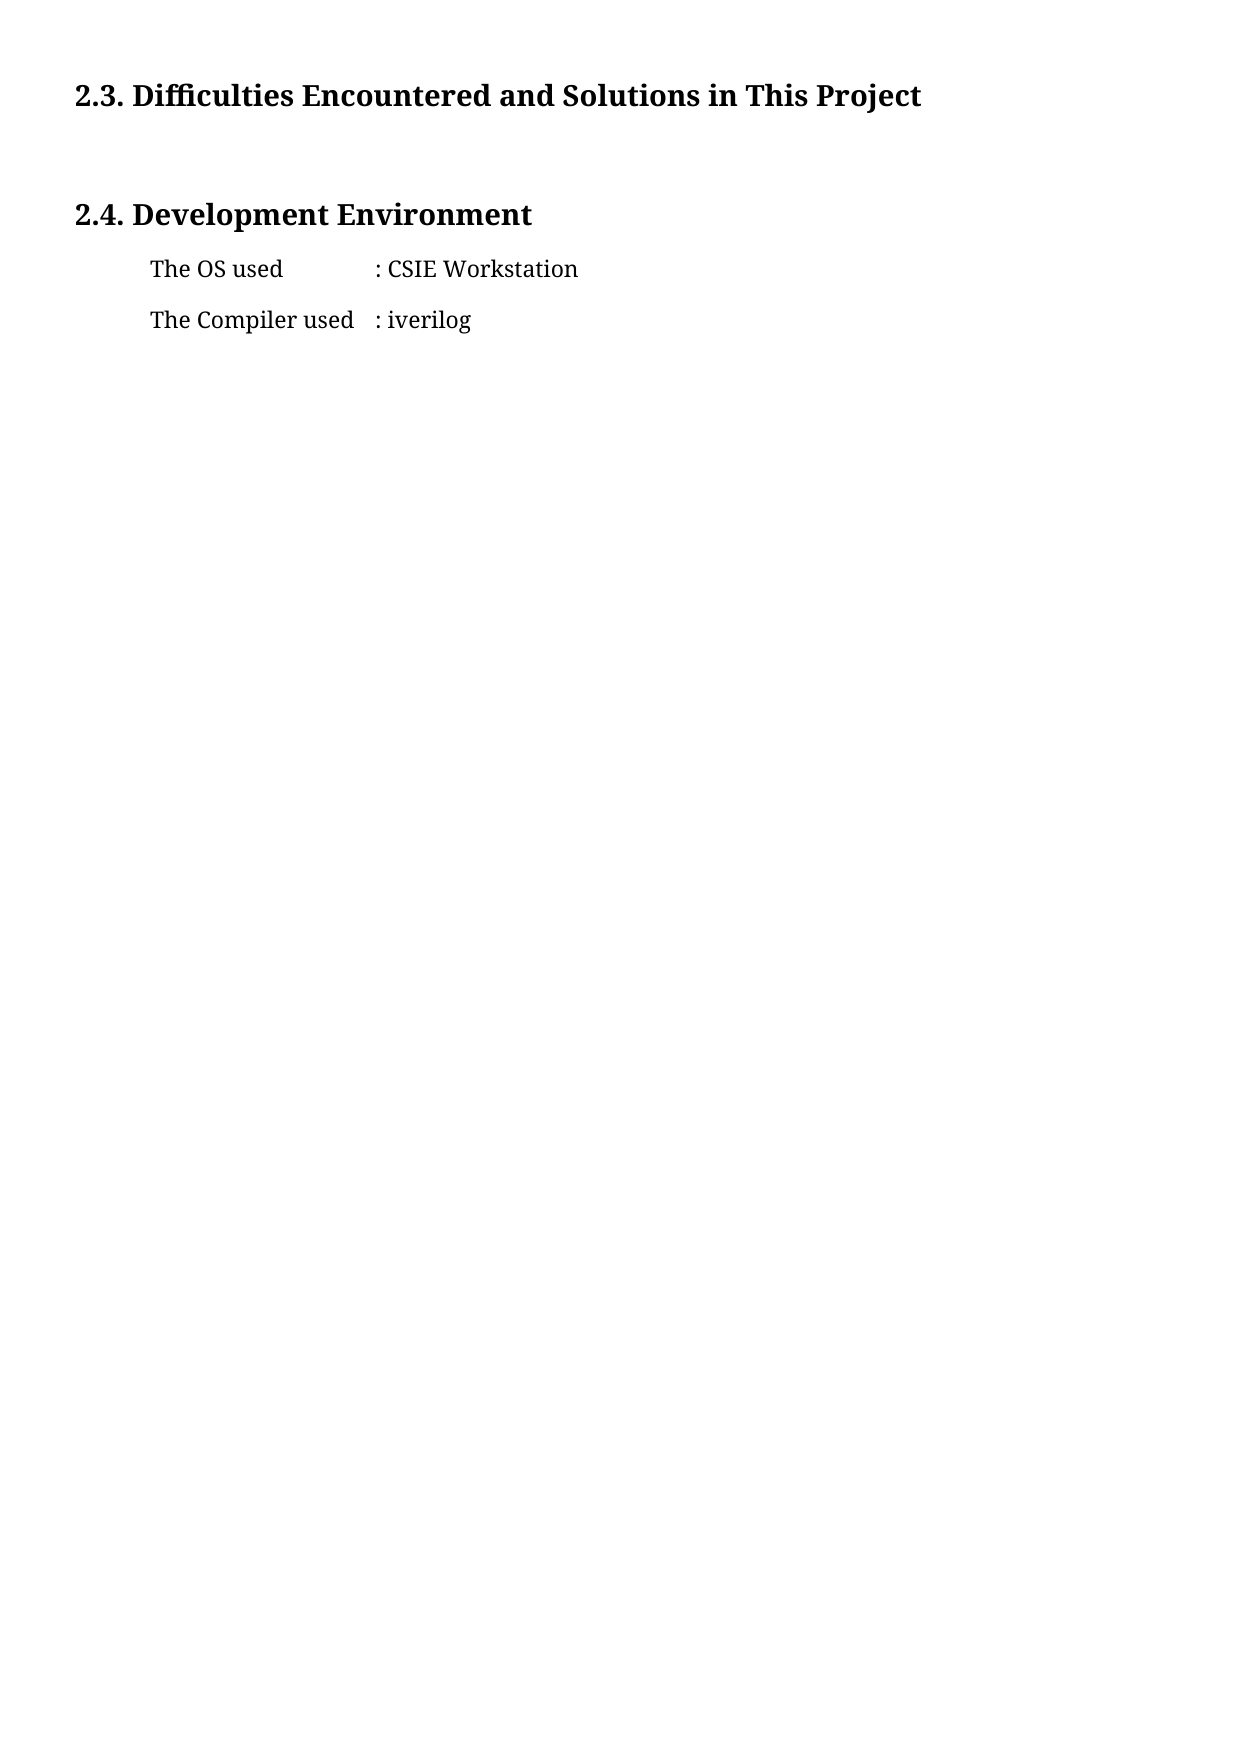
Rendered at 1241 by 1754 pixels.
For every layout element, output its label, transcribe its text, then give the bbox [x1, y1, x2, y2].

text 2.3. Difficulties Encountered and Solutions in This Project [75, 75, 1165, 115]
text 2.4. Development Environment [75, 194, 1165, 234]
text The OS used : CSIE Workstation [75, 253, 1165, 285]
text The Compiler used : iverilog [75, 304, 1165, 336]
